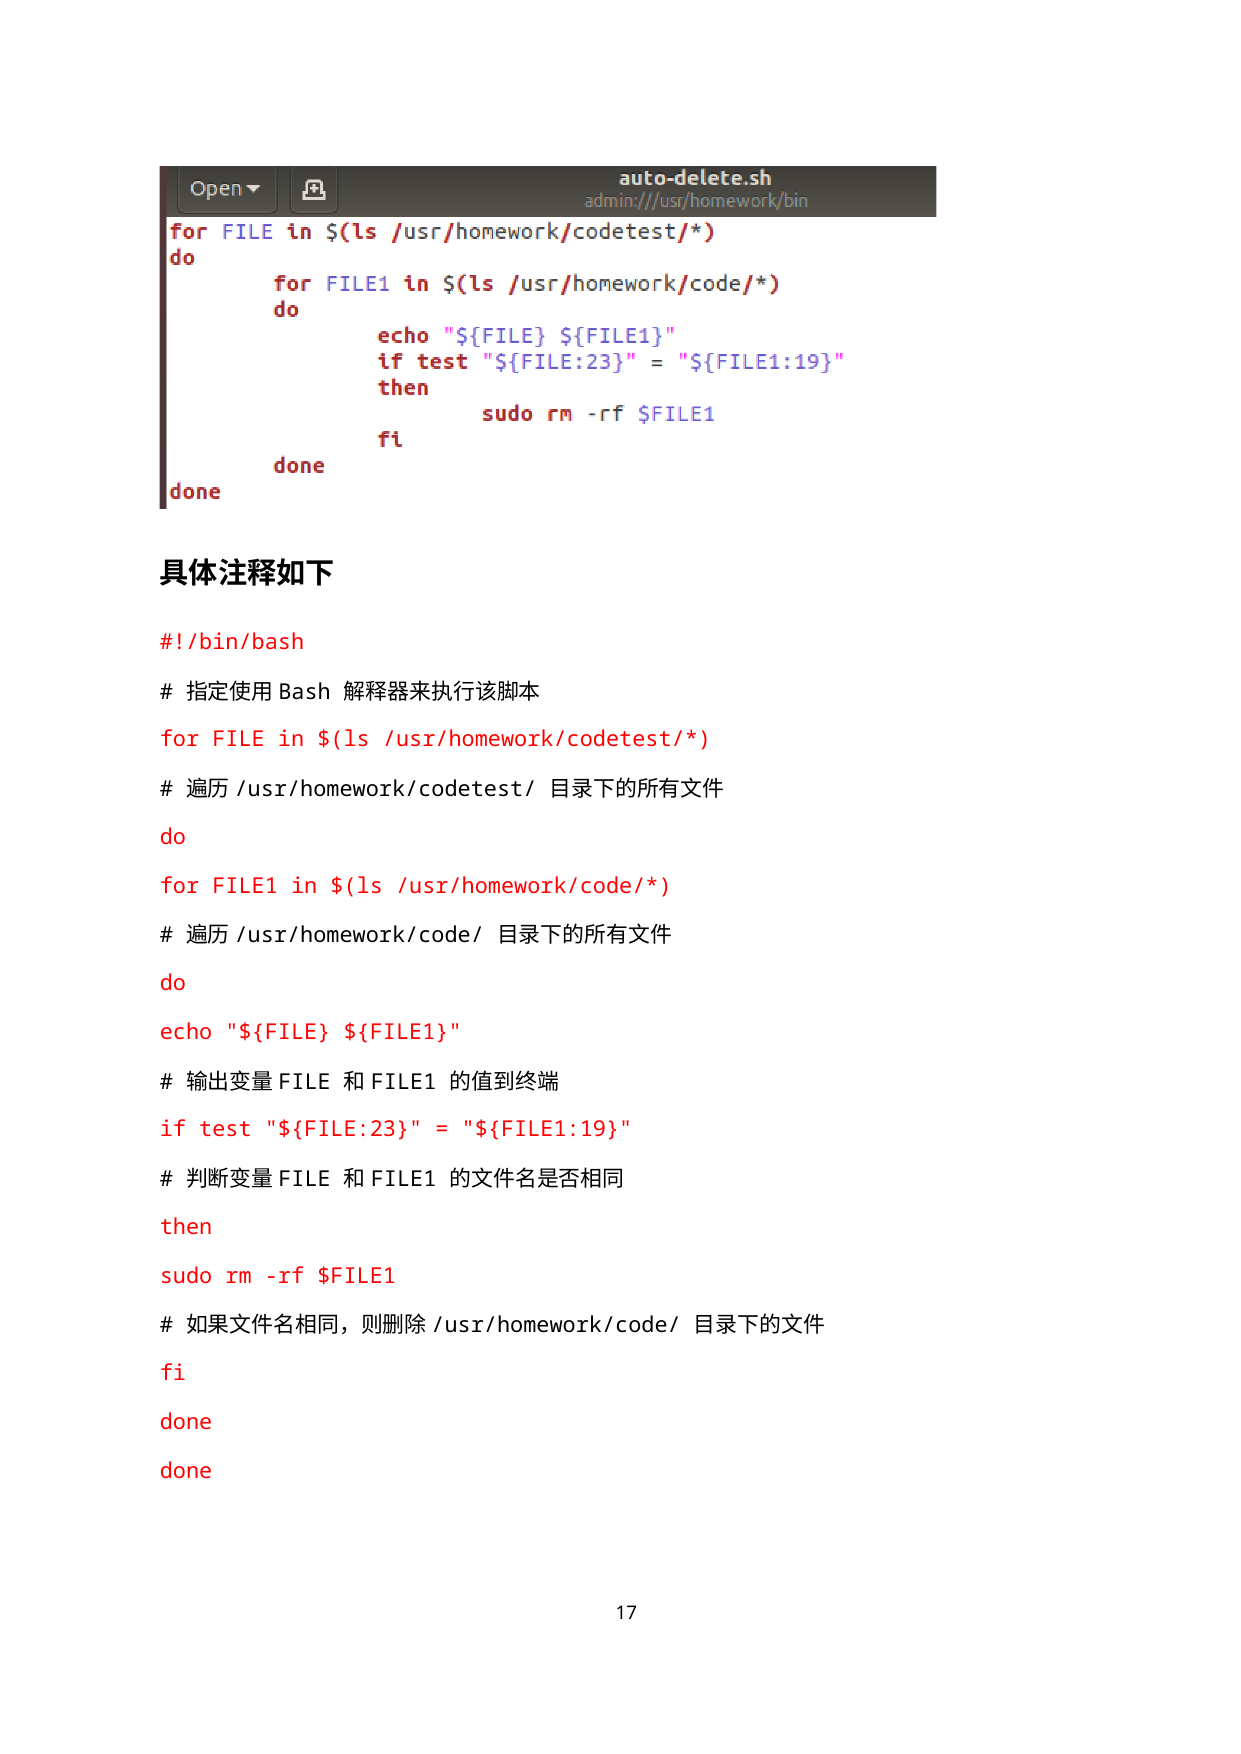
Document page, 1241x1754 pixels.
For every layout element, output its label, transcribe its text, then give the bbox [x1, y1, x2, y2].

text 具体注释如下 [159, 538, 1092, 603]
picture [159, 166, 937, 509]
text #!/bin/bash # 指定使用 Bash 解释器来执行该脚本 for FILE in $(ls /usr/homework/codetest/*) # 遍历 /usr/homework/codetest/ 目录下的所有文件 do for FILE1 in $(ls /usr/homework/code/*) # 遍历 /usr/homework/code/ 目录下的所有文件 do echo "${FILE} ${FILE1}" # 输出变量 FILE 和 FILE1 的值到终端 if test "${FILE:23}" = "${FILE1:19}" # 判断变量 FILE 和 FILE1 的文件名是否相同 then sudo rm -rf $FILE1 # 如果文件名相同，则删除 /usr/homework/code/ 目录下的文件 fi done done [159, 624, 1092, 1486]
